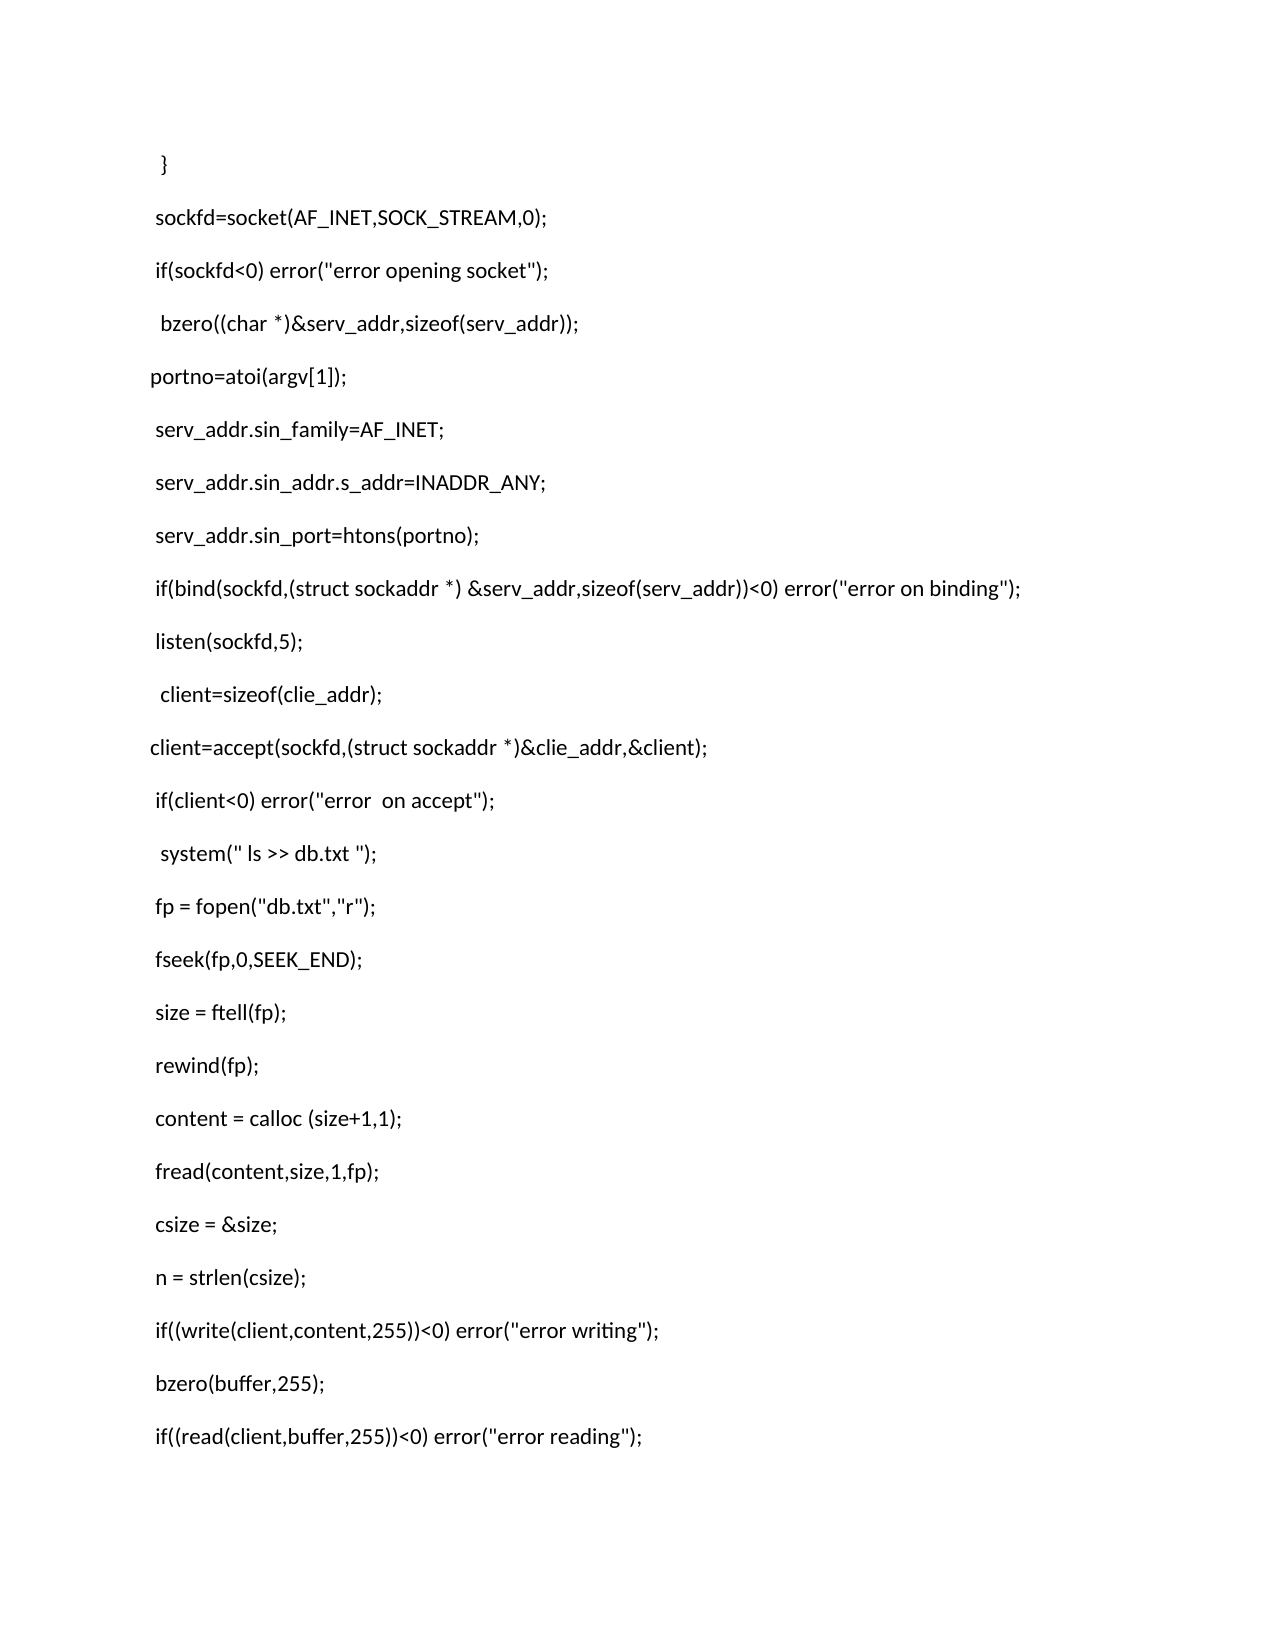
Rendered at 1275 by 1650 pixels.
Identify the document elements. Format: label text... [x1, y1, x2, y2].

text size = ftell(fp); [150, 998, 1125, 1026]
text client=sizeof(clie_addr); [150, 680, 1125, 708]
text if((write(client,content,255))<0) error("error writing"); [150, 1316, 1125, 1344]
text n = strlen(csize); [150, 1263, 1125, 1291]
text portno=atoi(argv[1]); [150, 362, 1125, 390]
text bzero((char *)&serv_addr,sizeof(serv_addr)); [150, 309, 1125, 337]
text if(bind(sockfd,(struct sockaddr *) &serv_addr,sizeof(serv_addr))<0) error("error on binding"); [150, 574, 1125, 602]
text } [150, 150, 1125, 178]
text if(sockfd<0) error("error opening socket"); [150, 256, 1125, 284]
text system(" ls >> db.txt "); [150, 839, 1125, 867]
text if((read(client,buffer,255))<0) error("error reading"); [150, 1422, 1125, 1451]
text serv_addr.sin_port=htons(portno); [150, 521, 1125, 549]
text sockfd=socket(AF_INET,SOCK_STREAM,0); [150, 203, 1125, 231]
text csize = &size; [150, 1210, 1125, 1238]
text client=accept(sockfd,(struct sockaddr *)&clie_addr,&client); [150, 733, 1125, 761]
text rewind(fp); [150, 1051, 1125, 1079]
text listen(sockfd,5); [150, 627, 1125, 655]
text if(client<0) error("error on accept"); [150, 786, 1125, 814]
text serv_addr.sin_addr.s_addr=INADDR_ANY; [150, 468, 1125, 496]
text bzero(buffer,255); [150, 1369, 1125, 1397]
text content = calloc (size+1,1); [150, 1104, 1125, 1132]
text fseek(fp,0,SEEK_END); [150, 945, 1125, 973]
text fread(content,size,1,fp); [150, 1157, 1125, 1185]
text serv_addr.sin_family=AF_INET; [150, 415, 1125, 443]
text fp = fopen("db.txt","r"); [150, 892, 1125, 920]
